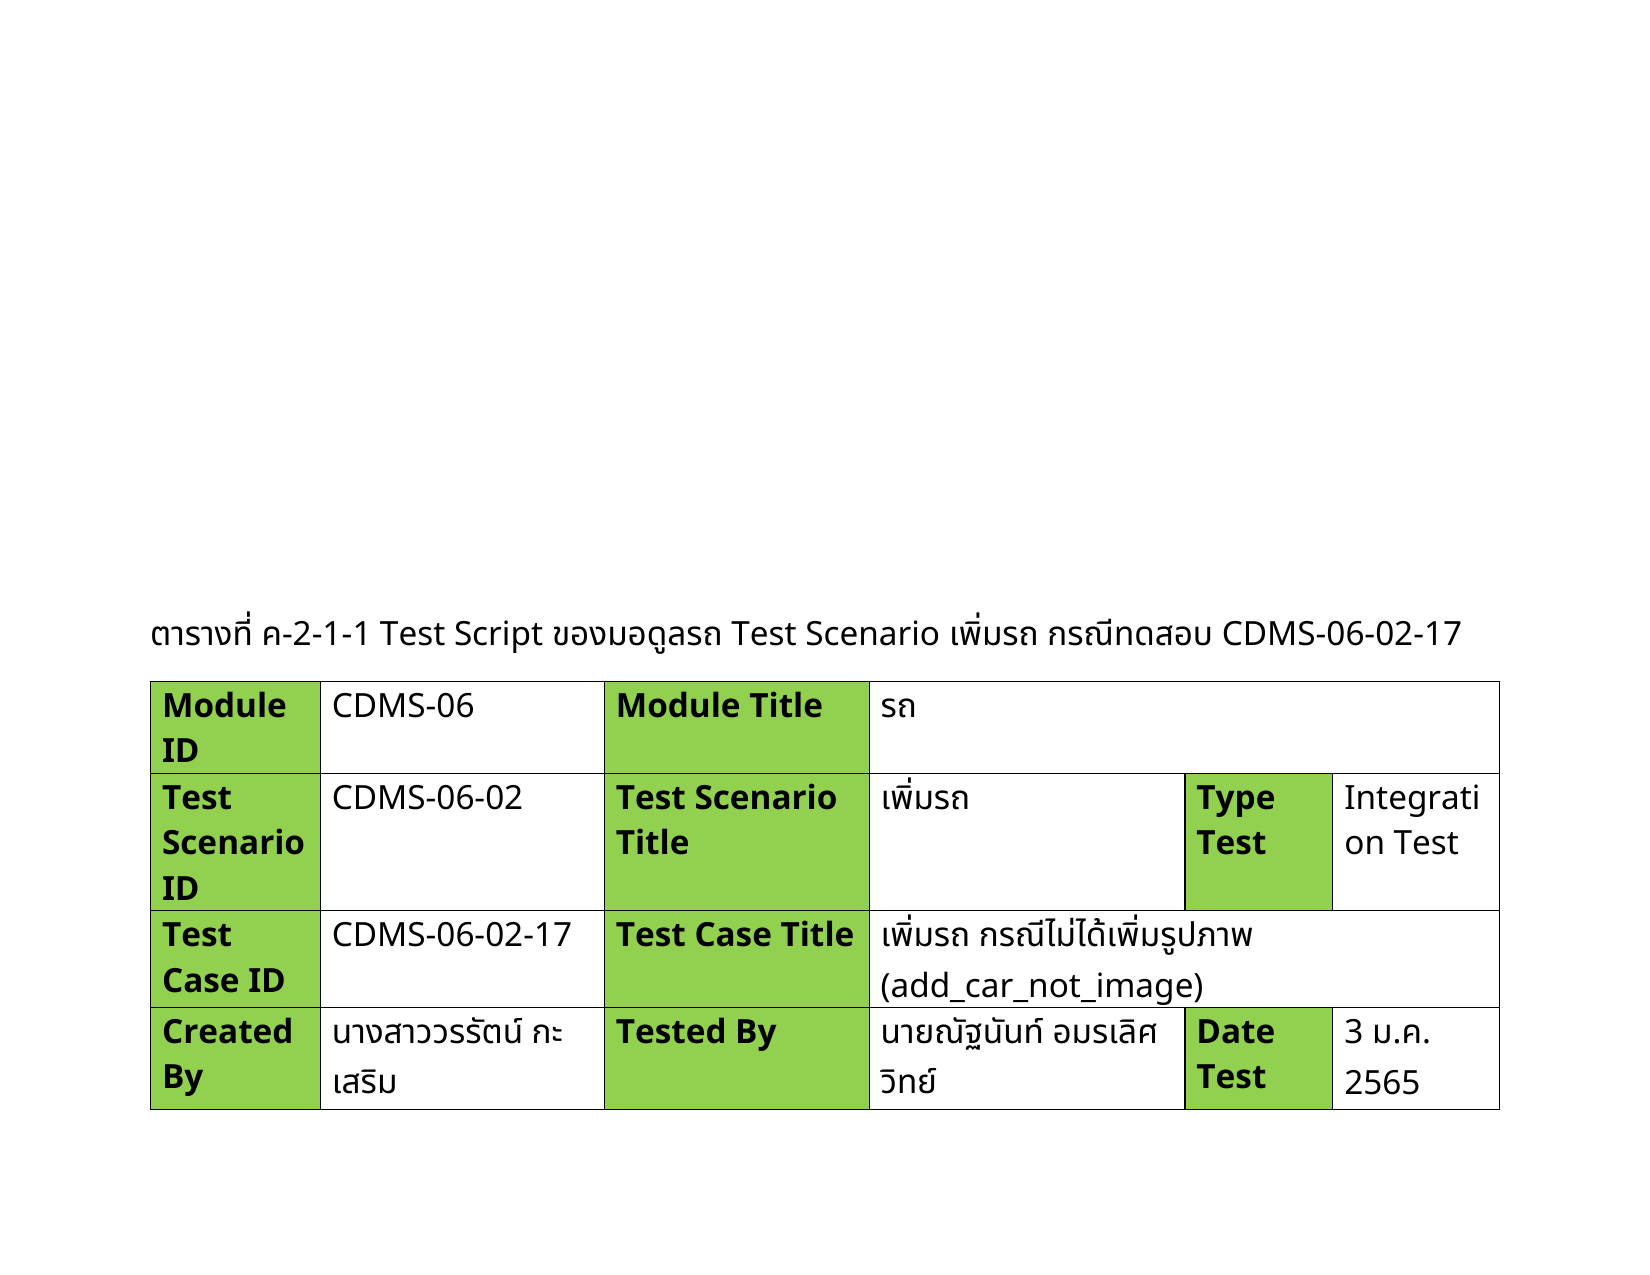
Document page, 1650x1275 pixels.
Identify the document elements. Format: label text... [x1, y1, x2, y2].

table_cell 3 ม.ค. 2565 [1333, 1008, 1499, 1109]
table_cell Integration Test [1333, 774, 1499, 910]
table_cell Test Scenario ID [151, 774, 320, 910]
table_cell เพิ่มรถ กรณีไม่ได้เพิ่มรูปภาพ (add_car_not_image) [870, 911, 1499, 1007]
table_cell Test Case Title [605, 911, 869, 1007]
table_cell Tested By [605, 1008, 869, 1109]
table_cell CDMS-06-02 [321, 774, 604, 910]
table_cell นางสาววรรัตน์ กะเสริม [321, 1008, 604, 1109]
table_cell Date Test [1186, 1008, 1332, 1109]
table_header CDMS-06 [321, 682, 604, 773]
table_header Module ID [151, 682, 320, 773]
table_cell Test Scenario Title [605, 774, 869, 910]
table_cell นายณัฐนันท์ อมรเลิศวิทย์ [870, 1008, 1184, 1109]
table_header Module Title [605, 682, 869, 773]
table_cell CDMS-06-02-17 [321, 911, 604, 1007]
table_cell Created By [151, 1008, 320, 1109]
table_header รถ [870, 682, 1499, 773]
table_cell Type Test [1186, 774, 1332, 910]
table_cell เพิ่มรถ [870, 774, 1184, 910]
table_cell Test Case ID [151, 911, 320, 1007]
